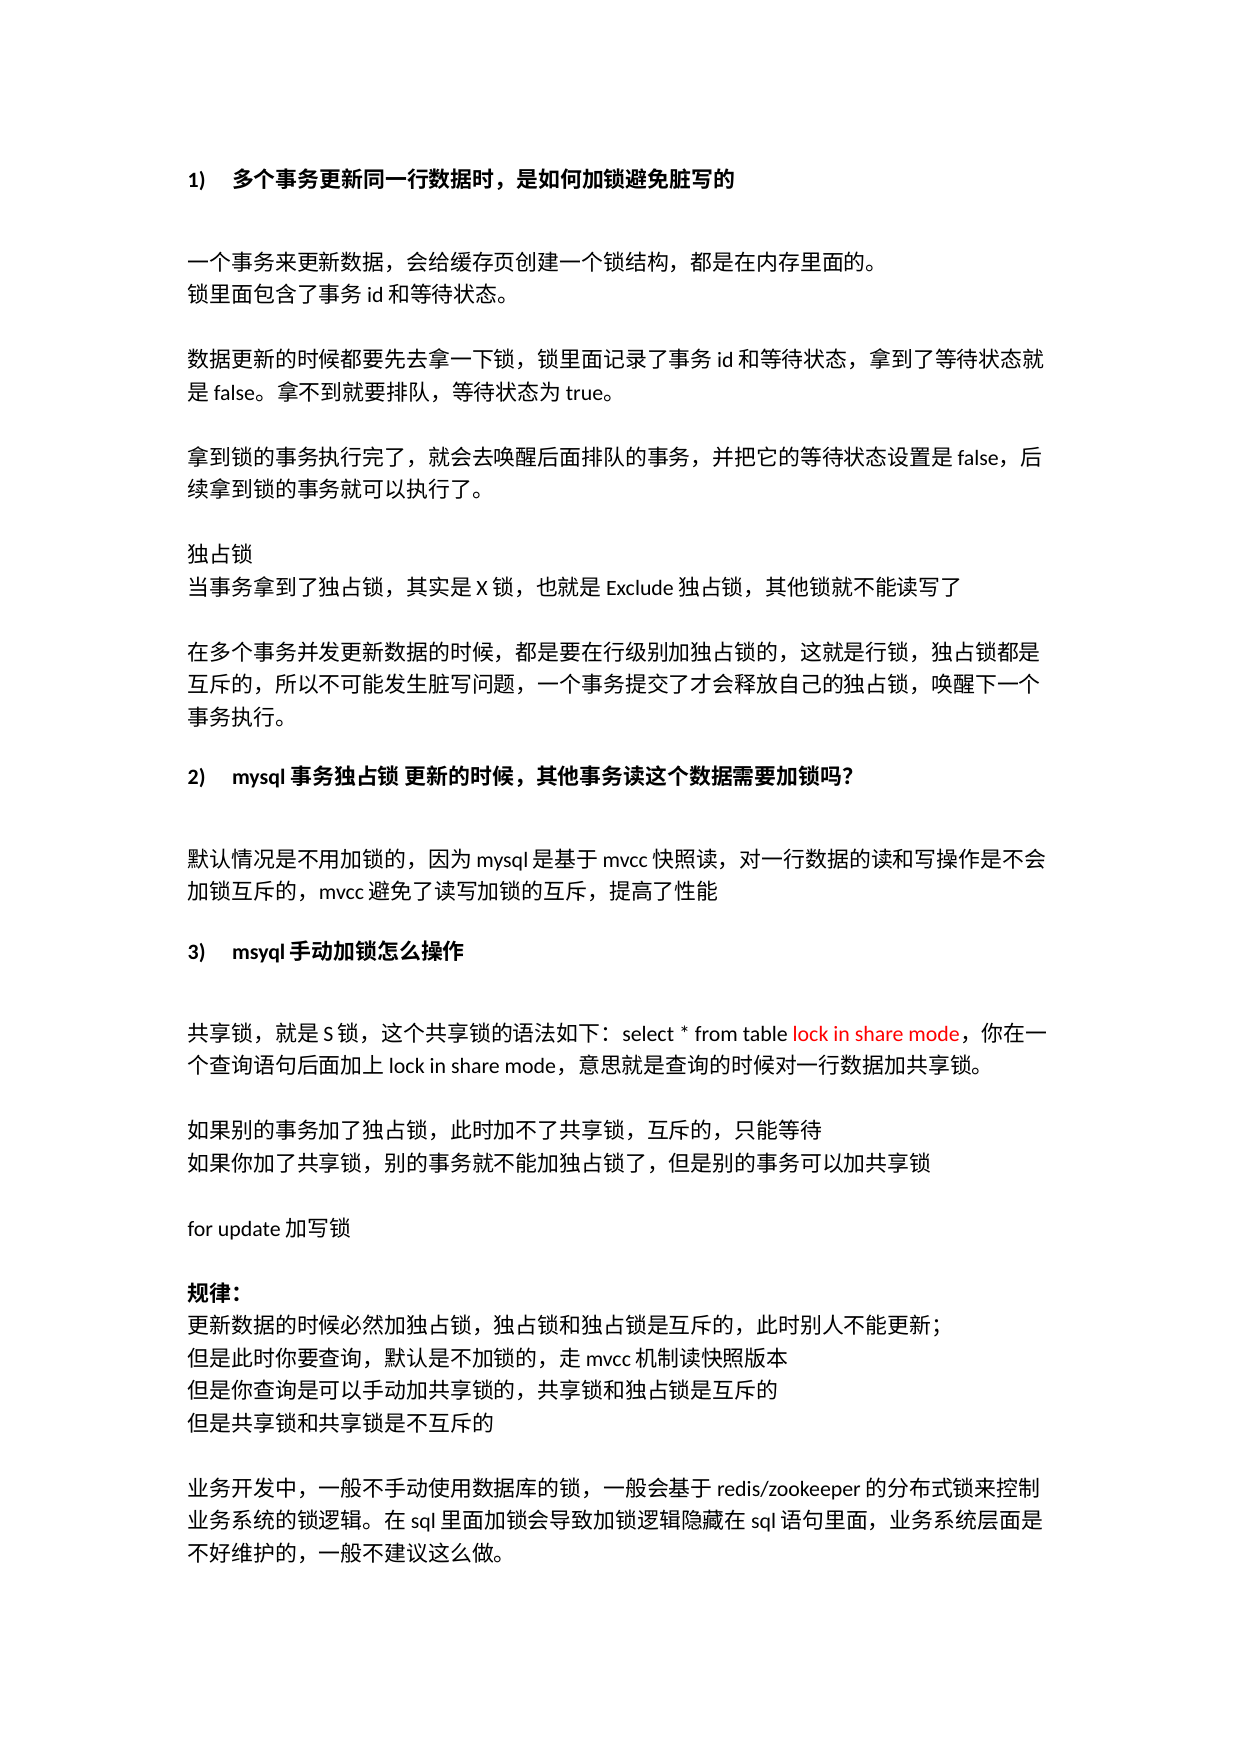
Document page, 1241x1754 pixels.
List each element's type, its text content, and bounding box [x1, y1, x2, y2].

text 但是此时你要查询，默认是不加锁的，走mvcc机制读快照版本 [187, 1341, 1053, 1373]
text 如果别的事务加了独占锁，此时加不了共享锁，互斥的，只能等待 [187, 1113, 1053, 1146]
text for update 加写锁 [187, 1211, 1053, 1243]
text 拿到锁的事务执行完了，就会去唤醒后面排队的事务，并把它的等待状态设置是false，后续拿到锁的事务就可以执行了。 [187, 439, 1053, 504]
text 独占锁 [187, 537, 1053, 569]
text 数据更新的时候都要先去拿一下锁，锁里面记录了事务id和等待状态，拿到了等待状态就是false。拿不到就要排队，等待状态为true。 [187, 342, 1053, 407]
text 默认情况是不用加锁的，因为mysql是基于mvcc快照读，对一行数据的读和写操作是不会加锁互斥的，mvcc避免了读写加锁的互斥，提高了性能 [187, 841, 1053, 906]
text 共享锁，就是S锁，这个共享锁的语法如下：select * from table lock in share mode，你在一个查询语句后面加上lock in share mode，意思就是查询的时候对一行数据加共享锁。 [187, 1016, 1053, 1081]
text 业务开发中，一般不手动使用数据库的锁，一般会基于redis/zookeeper的分布式锁来控制业务系统的锁逻辑。在sql里面加锁会导致加锁逻辑隐藏在sql语句里面，业务系统层面是不好维护的，一般不建议这么做。 [187, 1471, 1053, 1568]
text 一个事务来更新数据，会给缓存页创建一个锁结构，都是在内存里面的。 [187, 244, 1053, 277]
text 如果你加了共享锁，别的事务就不能加独占锁了，但是别的事务可以加共享锁 [187, 1146, 1053, 1178]
text 在多个事务并发更新数据的时候，都是要在行级别加独占锁的，这就是行锁，独占锁都是互斥的，所以不可能发生脏写问题，一个事务提交了才会释放自己的独占锁，唤醒下一个事务执行。 [187, 634, 1053, 732]
text 但是你查询是可以手动加共享锁的，共享锁和独占锁是互斥的 [187, 1373, 1053, 1406]
text 但是共享锁和共享锁是不互斥的 [187, 1406, 1053, 1438]
subtitle mysql 事务独占锁 更新的时候，其他事务读这个数据需要加锁吗？ [187, 759, 1053, 791]
text 规律： [187, 1276, 1053, 1308]
text 锁里面包含了事务id和等待状态。 [187, 277, 1053, 309]
subtitle 多个事务更新同一行数据时，是如何加锁避免脏写的 [187, 162, 1053, 194]
text 当事务拿到了独占锁，其实是X锁，也就是Exclude独占锁，其他锁就不能读写了 [187, 569, 1053, 602]
text 更新数据的时候必然加独占锁，独占锁和独占锁是互斥的，此时别人不能更新； [187, 1308, 1053, 1341]
subtitle msyql手动加锁怎么操作 [187, 933, 1053, 966]
